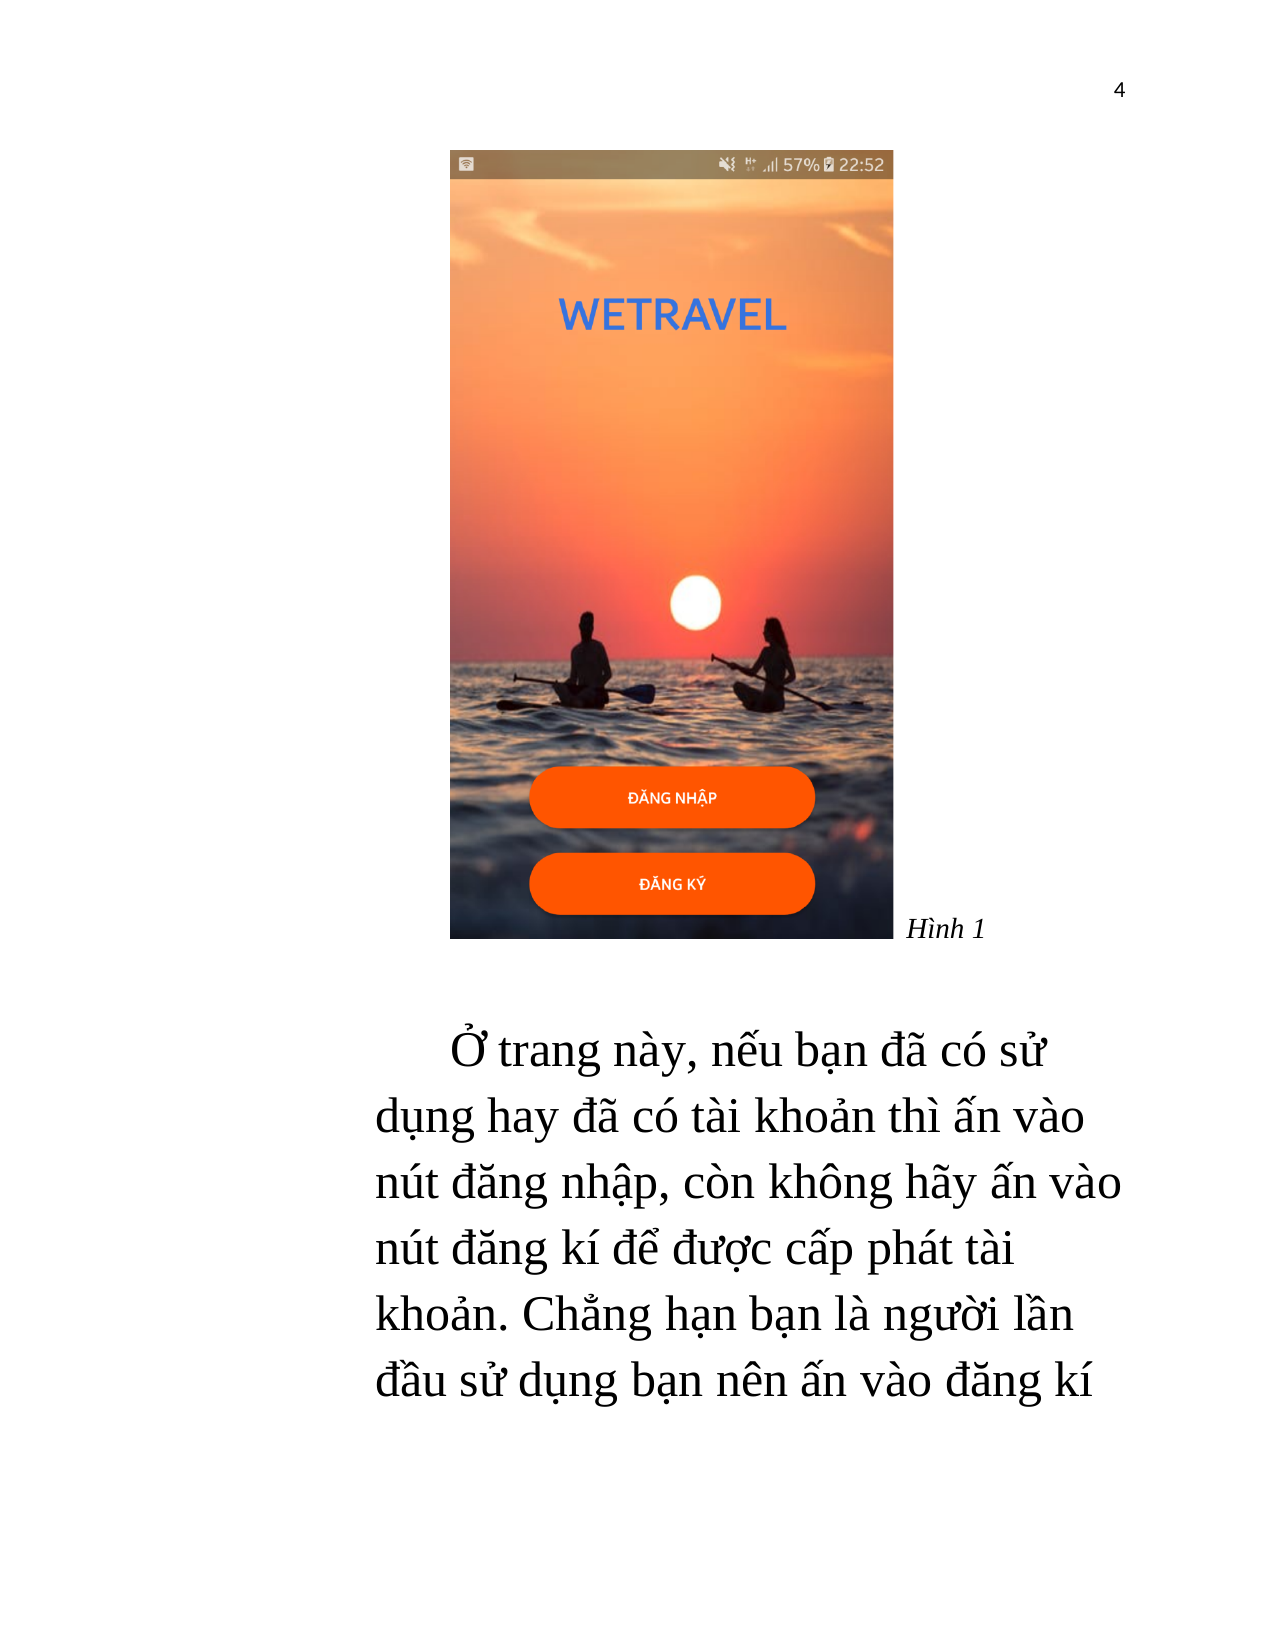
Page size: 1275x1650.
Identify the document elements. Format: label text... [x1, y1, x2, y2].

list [375, 1019, 1125, 1407]
picture [450, 150, 894, 939]
